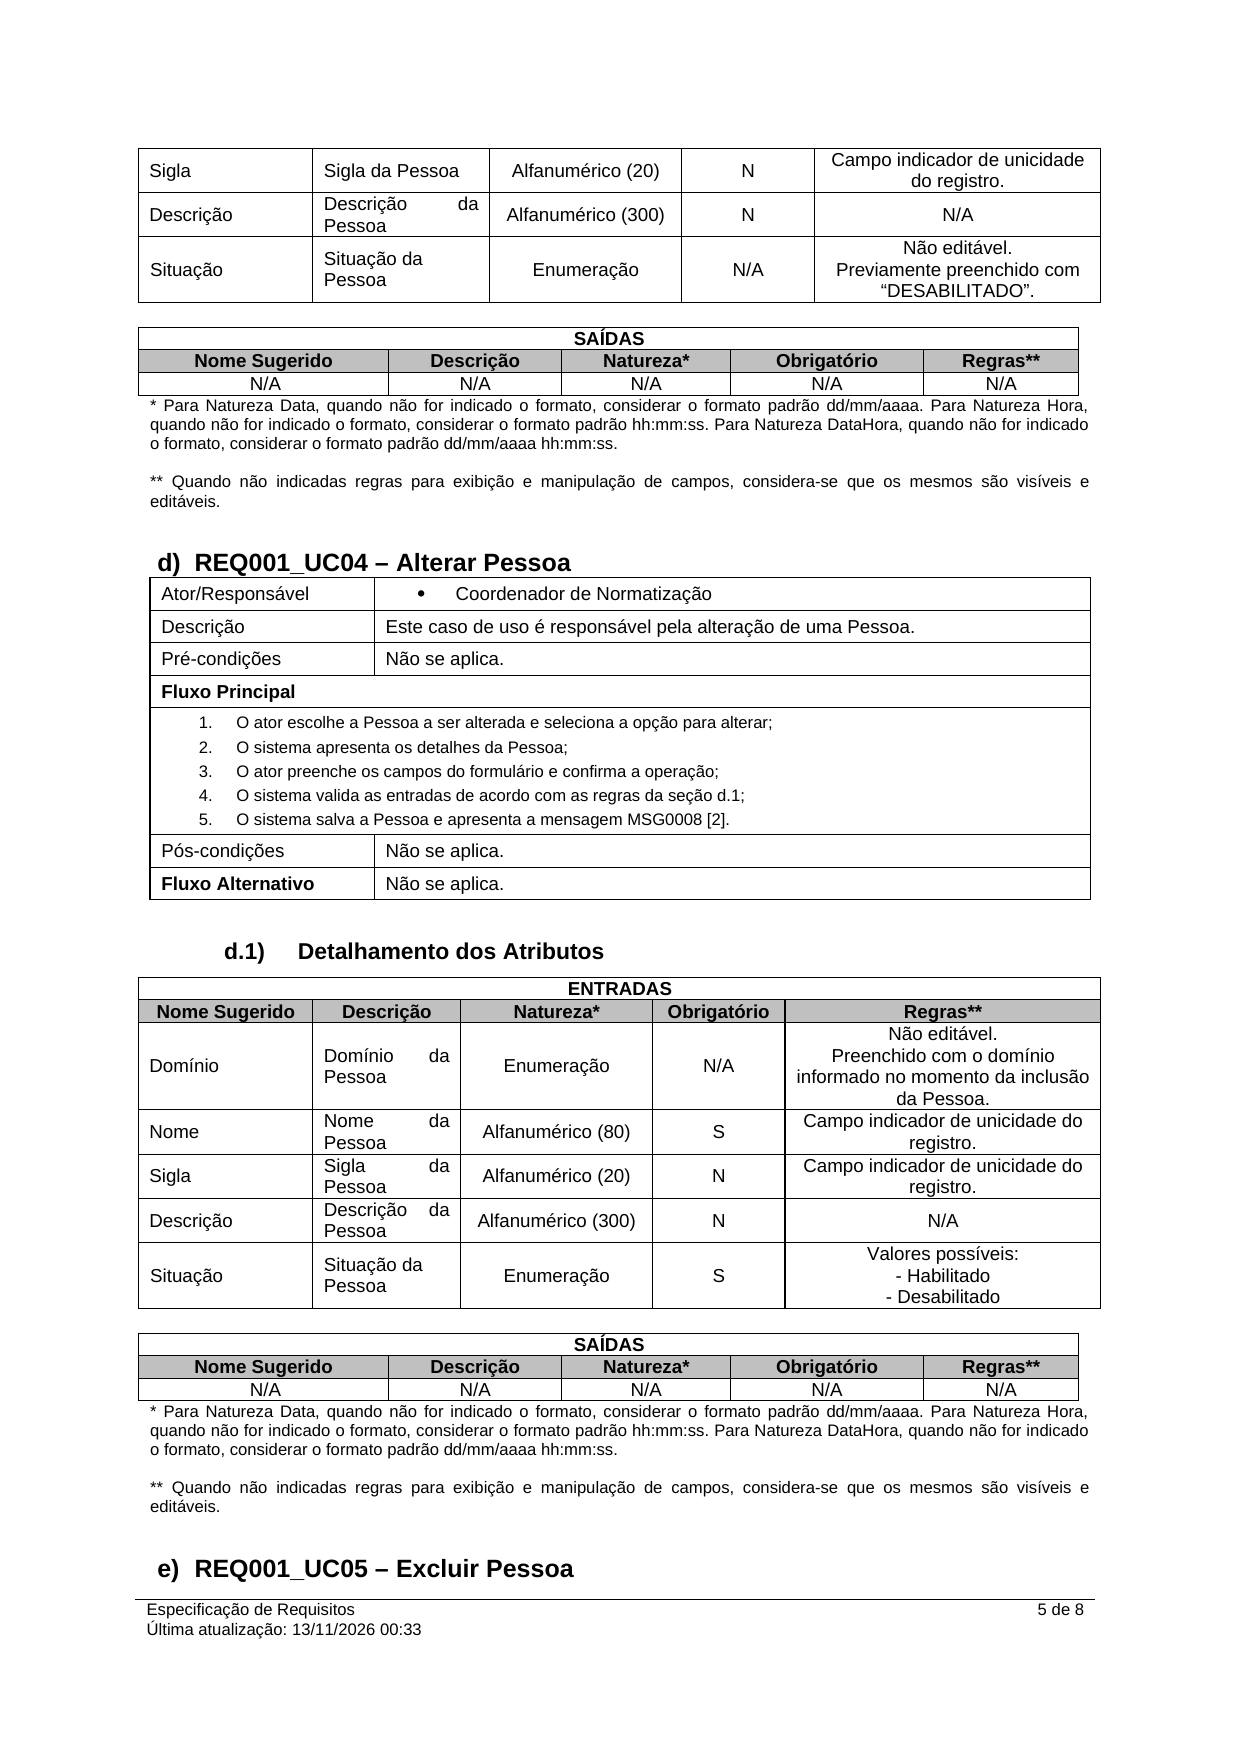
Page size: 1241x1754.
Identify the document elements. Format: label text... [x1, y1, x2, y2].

table_cell Alfanumérico (20) [490, 149, 681, 192]
table_cell Não se aplica. [375, 643, 1090, 675]
table_cell N/A [731, 373, 923, 394]
table_cell N/A [924, 1379, 1078, 1400]
table_cell Não se aplica. [375, 835, 1090, 867]
table_cell Descrição [389, 350, 561, 372]
text ** Quando não indicadas regras para exibição e manipulação de campos, considera-se que os mesmos são visíveis e editáveis. [150, 472, 1090, 511]
text * Para Natureza Data, quando não for indicado o formato, considerar o formato padrão dd/mm/aaaa. Para Natureza Hora, quando não for indicado o formato, considerar o formato padrão hh:mm:ss. Para Natureza DataHora, quando não for indicado o formato, considerar o formato padrão dd/mm/aaaa hh:mm:ss. [150, 1401, 1090, 1459]
table_header Coordenador de Normatização [375, 578, 1090, 609]
table_cell Descrição [139, 193, 312, 236]
table_cell Enumeração [461, 1023, 652, 1109]
table_cell Situação da Pessoa [313, 237, 489, 302]
table_cell Não editável. Previamente preenchido com “DESABILITADO”. [815, 237, 1100, 302]
table_cell Este caso de uso é responsável pela alteração de uma Pessoa. [375, 611, 1090, 642]
table_cell Valores possíveis: - Habilitado - Desabilitado [786, 1243, 1100, 1307]
table_cell N/A [731, 1379, 923, 1400]
list Detalhamento dos Atributos [224, 938, 1090, 964]
table_cell Alfanumérico (300) [490, 193, 681, 236]
table_cell Natureza* [562, 350, 730, 372]
table_cell Descrição [139, 1199, 312, 1242]
table_cell Alfanumérico (80) [461, 1110, 652, 1153]
table_cell Situação da Pessoa [313, 1243, 460, 1307]
table_cell O ator escolhe a Pessoa a ser alterada e seleciona a opção para alterar; O sistema apresenta os detalhes da Pessoa; O ator preenche os campos do formulário e confirma a operação; O sistema valida as entradas de acordo com as regras da seção d.1; O sistema salva a Pessoa e apresenta a mensagem MSG0008 [2]. [151, 708, 1090, 834]
table_cell N/A [562, 373, 730, 394]
table_cell Nome Sugerido [139, 1000, 312, 1022]
text * Para Natureza Data, quando não for indicado o formato, considerar o formato padrão dd/mm/aaaa. Para Natureza Hora, quando não for indicado o formato, considerar o formato padrão hh:mm:ss. Para Natureza DataHora, quando não for indicado o formato, considerar o formato padrão dd/mm/aaaa hh:mm:ss. [150, 396, 1090, 453]
text ** Quando não indicadas regras para exibição e manipulação de campos, considera-se que os mesmos são visíveis e editáveis. [150, 1478, 1090, 1516]
table_cell Não se aplica. [375, 868, 1090, 899]
table_cell Obrigatório [653, 1000, 784, 1022]
table_cell Descrição [389, 1356, 561, 1378]
table_cell Alfanumérico (300) [461, 1199, 652, 1242]
table_cell Obrigatório [731, 350, 923, 372]
table_cell Alfanumérico (20) [461, 1155, 652, 1198]
table_cell Enumeração [490, 237, 681, 302]
table_cell N/A [139, 1379, 388, 1400]
table_cell N [682, 193, 814, 236]
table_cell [815, 149, 1100, 192]
table_header SAÍDAS [139, 328, 1078, 349]
table_cell Não editável. Preenchido com o domínio informado no momento da inclusão da Pessoa. [786, 1023, 1100, 1109]
table_cell Situação [139, 1243, 312, 1307]
table_cell Domínio [139, 1023, 312, 1109]
table_cell Nome Sugerido [139, 1356, 388, 1378]
table_cell N/A [653, 1023, 784, 1109]
table_cell Sigla [139, 1155, 312, 1198]
table_cell Descrição da Pessoa [313, 1199, 460, 1242]
table_cell N/A [389, 373, 561, 394]
table_header SAÍDAS [139, 1334, 1078, 1355]
table_cell Regras** [786, 1000, 1100, 1022]
table_cell Obrigatório [731, 1356, 923, 1378]
table_cell S [653, 1243, 784, 1307]
table_cell N/A [389, 1379, 561, 1400]
table_cell Nome [139, 1110, 312, 1153]
table_cell N [653, 1199, 784, 1242]
table_cell N/A [924, 373, 1078, 394]
table_cell Campo indicador de unicidade do registro. [786, 1155, 1100, 1198]
subtitle REQ001_UC04 – Alterar Pessoa [157, 548, 1090, 577]
table_cell N [682, 149, 814, 192]
table_cell Descrição [151, 611, 374, 642]
table_cell Enumeração [461, 1243, 652, 1307]
table_cell S [653, 1110, 784, 1153]
table_cell N [653, 1155, 784, 1198]
table_cell Nome Sugerido [139, 350, 388, 372]
table_cell Sigla [139, 149, 312, 192]
table_cell Pré-condições [151, 643, 374, 675]
table_cell Descrição da Pessoa [313, 193, 489, 236]
table_header ENTRADAS [139, 978, 1100, 999]
table_cell Domínio da Pessoa [313, 1023, 460, 1109]
subtitle REQ001_UC05 – Excluir Pessoa [157, 1554, 1090, 1583]
table_cell Regras** [924, 1356, 1078, 1378]
table_cell Natureza* [562, 1356, 730, 1378]
table_cell Situação [139, 237, 312, 302]
table_cell N/A [139, 373, 388, 394]
table_cell N/A [815, 193, 1100, 236]
table_cell Pós-condições [151, 835, 374, 867]
table_cell Regras** [924, 350, 1078, 372]
table_header Ator/Responsável [151, 578, 374, 609]
table_cell Fluxo Alternativo [151, 868, 374, 899]
table_cell Nome da Pessoa [313, 1110, 460, 1153]
table_cell Descrição [313, 1000, 460, 1022]
table_cell Campo indicador de unicidade do registro. [786, 1110, 1100, 1153]
table_cell Sigla da Pessoa [313, 149, 489, 192]
table_cell N/A [786, 1199, 1100, 1242]
table_cell N/A [562, 1379, 730, 1400]
table_cell Fluxo Principal [151, 676, 1090, 707]
table_cell Natureza* [461, 1000, 652, 1022]
table_cell Sigla da Pessoa [313, 1155, 460, 1198]
table_cell N/A [682, 237, 814, 302]
